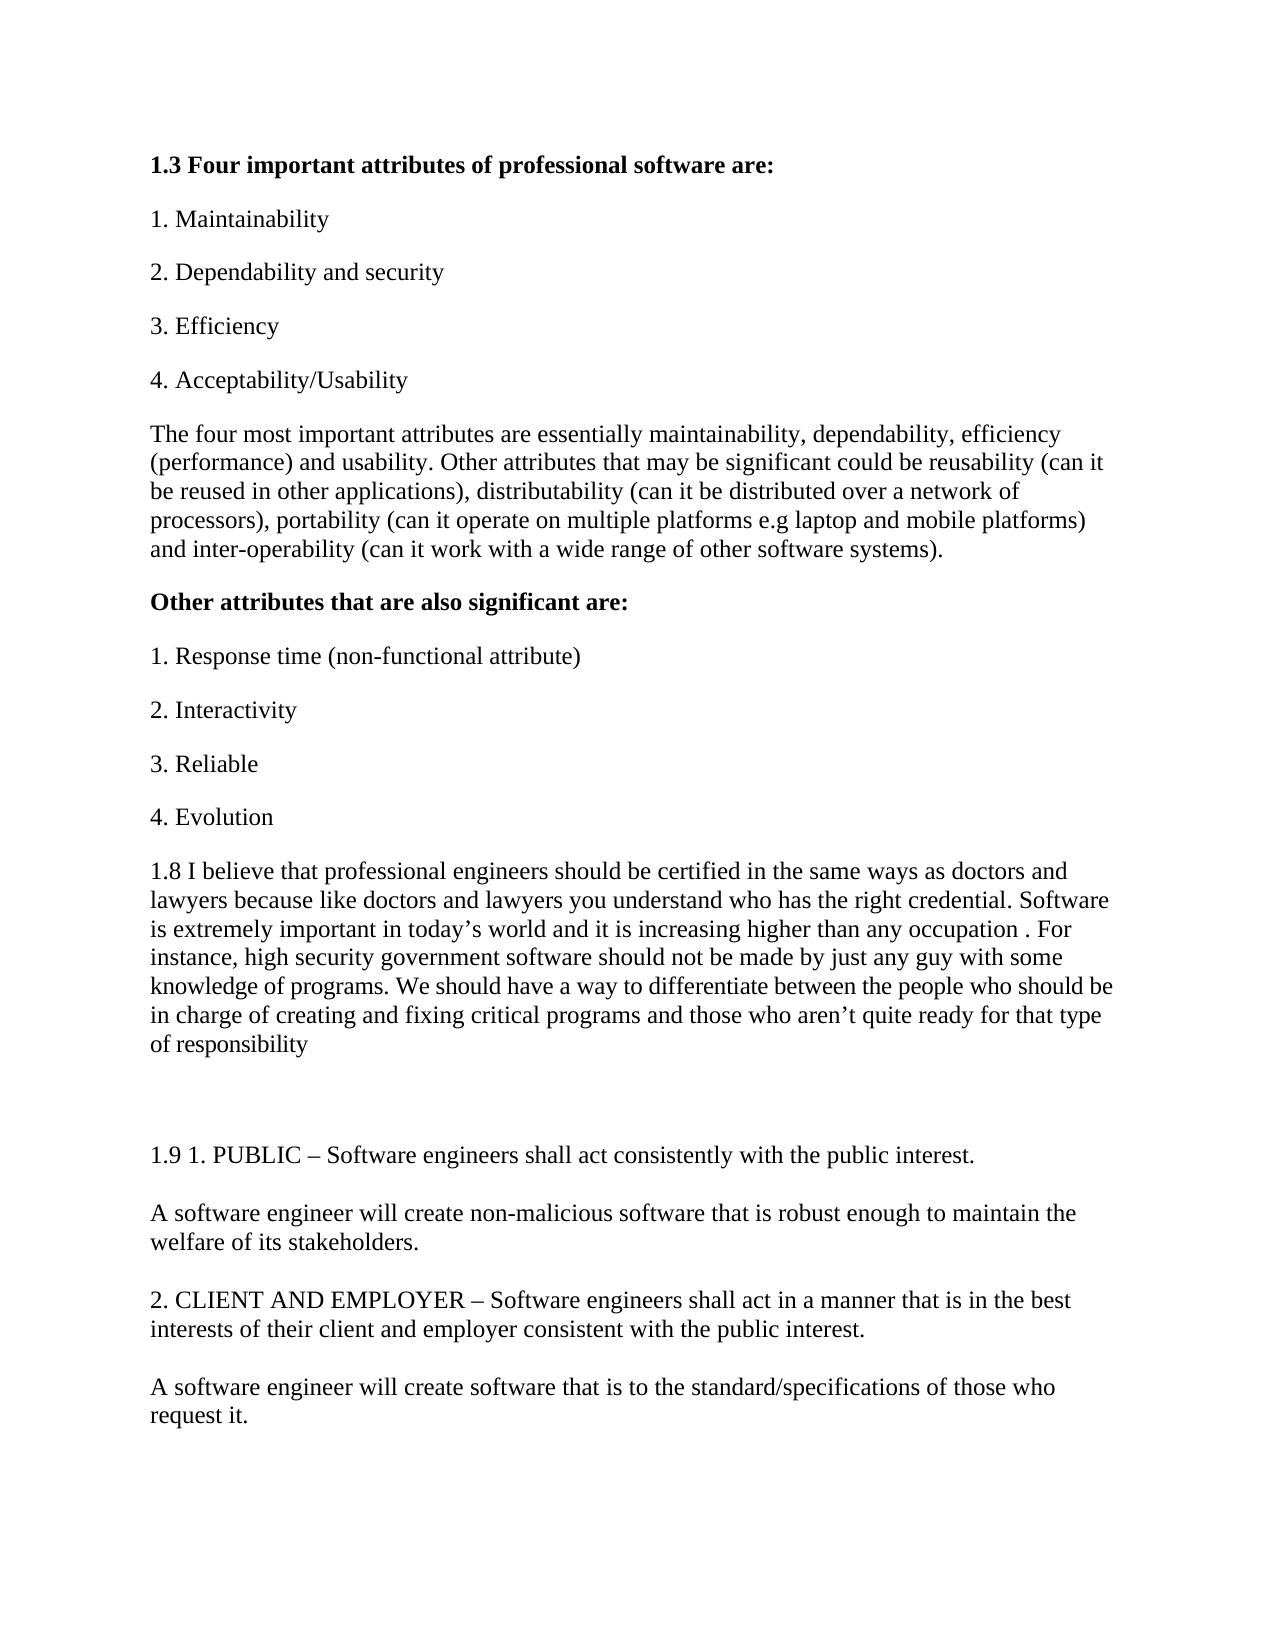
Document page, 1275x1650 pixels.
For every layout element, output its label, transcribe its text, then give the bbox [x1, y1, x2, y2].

text A software engineer will create non-malicious software that is robust enough to maintain the welfare of its stakeholders. [150, 1198, 1125, 1256]
text A software engineer will create software that is to the standard/specifications of those who request it. [150, 1372, 1125, 1429]
text Other attributes that are also significant are: [150, 587, 1125, 616]
text 2. CLIENT AND EMPLOYER – Software engineers shall act in a manner that is in the best interests of their client and employer consistent with the public interest. [150, 1285, 1125, 1342]
text 4. Acceptability/Usability [150, 365, 1125, 394]
text 2. Interactivity [150, 695, 1125, 724]
text 1.8 I believe that professional engineers should be certified in the same ways as doctors and lawyers because like doctors and lawyers you understand who has the right credential. Software is extremely important in today’s world and it is increasing higher than any occupation . For instance, high security government software should not be made by just any guy with some knowledge of programs. We should have a way to differentiate between the people who should be in charge of creating and fixing critical programs and those who aren’t quite ready for that type of responsibility [150, 856, 1125, 1057]
text 1. Maintainability [150, 204, 1125, 232]
text 1. Response time (non-functional attribute) [150, 641, 1125, 670]
text 2. Dependability and security [150, 257, 1125, 286]
text 4. Evolution [150, 802, 1125, 831]
text 3. Reliable [150, 749, 1125, 777]
text 3. Efficiency [150, 311, 1125, 340]
text 1.3 Four important attributes of professional software are: [150, 150, 1125, 179]
text 1.9 1. PUBLIC – Software engineers shall act consistently with the public interest. [150, 1140, 1125, 1169]
text The four most important attributes are essentially maintainability, dependability, efficiency (performance) and usability. Other attributes that may be significant could be reusability (can it be reused in other applications), distributability (can it be distributed over a network of processors), portability (can it operate on multiple platforms e.g laptop and mobile platforms) and inter-operability (can it work with a wide range of other software systems). [150, 419, 1125, 562]
